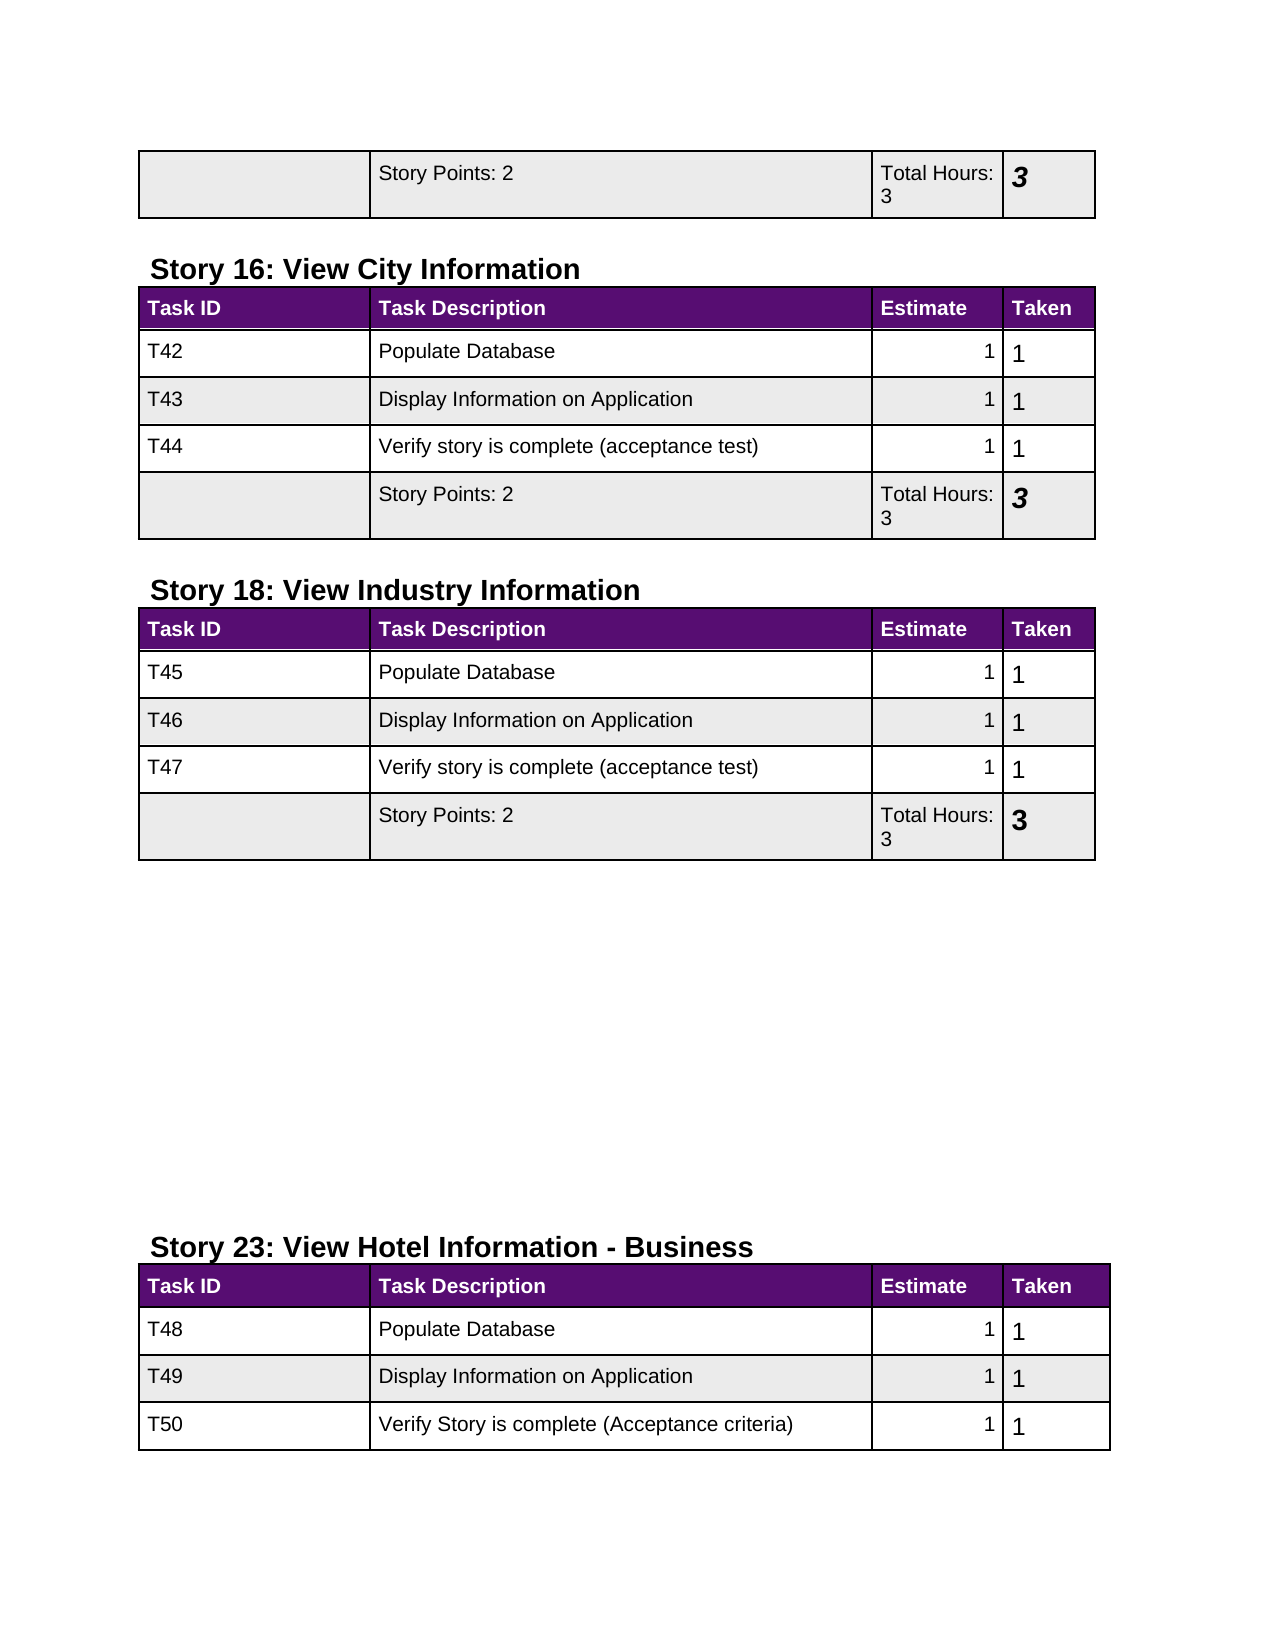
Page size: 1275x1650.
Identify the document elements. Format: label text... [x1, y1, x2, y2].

table_header Task Description [371, 609, 871, 649]
table_cell 1 [873, 652, 1002, 697]
text Story 16: View City Information [150, 252, 1125, 286]
table_cell T43 [140, 378, 369, 423]
table_cell 1 [1004, 699, 1094, 744]
table_header Taken [1004, 1265, 1109, 1306]
table_cell Verify story is complete (acceptance test) [371, 747, 871, 792]
table_cell 1 [1004, 1308, 1109, 1353]
table_cell Display Information on Application [371, 699, 871, 744]
table_header Estimate [873, 609, 1002, 649]
table_header Task ID [140, 288, 369, 328]
table_cell T46 [140, 699, 369, 744]
text Story 18: View Industry Information [150, 573, 1125, 607]
table_cell 3 [1004, 794, 1094, 859]
table_cell 1 [1004, 1356, 1109, 1401]
table_cell Story Points: 2 [371, 473, 871, 538]
table_header Task ID [140, 1265, 369, 1306]
table_cell 1 [873, 331, 1002, 376]
table_header Task ID [140, 609, 369, 649]
table_cell Display Information on Application [371, 1356, 871, 1401]
table_cell Verify story is complete (acceptance test) [371, 426, 871, 471]
table_cell 3 [1004, 473, 1094, 538]
table_cell Populate Database [371, 331, 871, 376]
table_cell Story Points: 2 [371, 152, 871, 217]
table_header Estimate [873, 1265, 1002, 1306]
table_header Taken [1004, 288, 1094, 328]
table_cell Verify Story is complete (Acceptance criteria) [371, 1403, 871, 1448]
table_cell 1 [1004, 426, 1094, 471]
table_cell 1 [1004, 652, 1094, 697]
table_cell T42 [140, 331, 369, 376]
table_cell Populate Database [371, 652, 871, 697]
table_cell [140, 473, 369, 538]
table_cell 1 [1004, 331, 1094, 376]
table_cell [140, 152, 369, 217]
table_cell [140, 794, 369, 859]
table_cell 1 [873, 1308, 1002, 1353]
table_cell 1 [873, 1356, 1002, 1401]
table_cell 3 [1004, 152, 1094, 217]
table_cell T48 [140, 1308, 369, 1353]
table_cell T47 [140, 747, 369, 792]
table_cell 1 [1004, 1403, 1109, 1448]
table_cell T45 [140, 652, 369, 697]
table_cell Populate Database [371, 1308, 871, 1353]
table_cell 1 [873, 1403, 1002, 1448]
text Story 23: View Hotel Information - Business [150, 1230, 1125, 1263]
table_cell 1 [873, 378, 1002, 423]
table_header Taken [1004, 609, 1094, 649]
table_cell Total Hours: 3 [873, 794, 1002, 859]
table_cell Display Information on Application [371, 378, 871, 423]
table_cell Total Hours: 3 [873, 152, 1002, 217]
table_cell T50 [140, 1403, 369, 1448]
table_cell 1 [873, 747, 1002, 792]
table_cell T49 [140, 1356, 369, 1401]
table_cell T44 [140, 426, 369, 471]
table_header Task Description [371, 1265, 871, 1306]
table_cell 1 [873, 699, 1002, 744]
table_cell Story Points: 2 [371, 794, 871, 859]
table_cell 1 [1004, 378, 1094, 423]
table_cell 1 [1004, 747, 1094, 792]
table_header Task Description [371, 288, 871, 328]
table_header Estimate [873, 288, 1002, 328]
table_cell 1 [873, 426, 1002, 471]
table_cell Total Hours: 3 [873, 473, 1002, 538]
